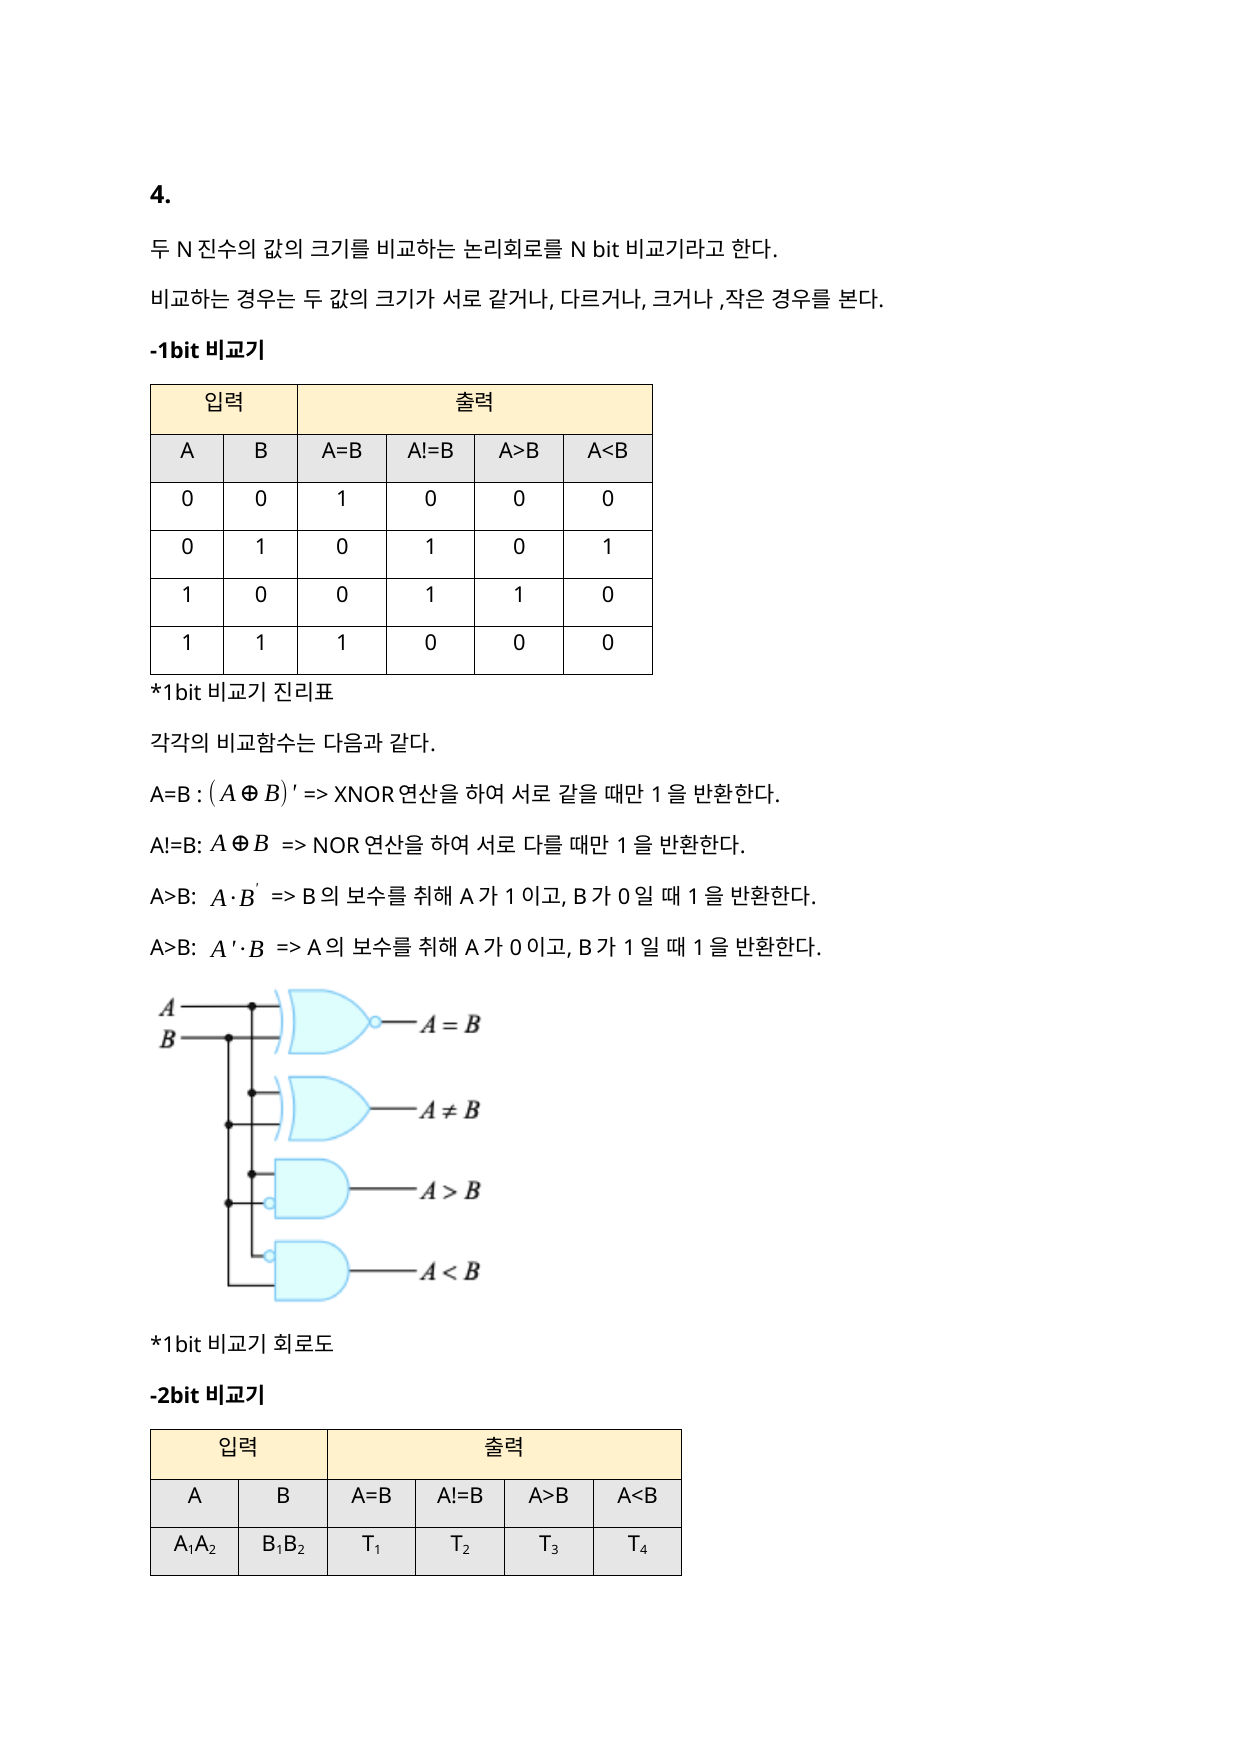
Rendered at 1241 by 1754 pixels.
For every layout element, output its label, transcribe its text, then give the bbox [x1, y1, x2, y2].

table_cell A=B [298, 435, 386, 482]
table_cell 1 [475, 579, 563, 626]
table_cell 1 [151, 627, 223, 674]
table_cell 0 [564, 579, 652, 626]
table_cell B [224, 435, 297, 482]
picture [150, 981, 494, 1307]
text 각각의 비교함수는 다음과 같다. [150, 726, 1090, 758]
text *1bit 비교기 진리표 [150, 675, 1090, 707]
table_header 입력 [151, 385, 297, 434]
table_header 출력 [298, 385, 652, 434]
table_cell 1 [151, 579, 223, 626]
text A>B: => B의 보수를 취해 A가 1이고, B가 0일 때 1을 반환한다. [150, 879, 1090, 911]
table_cell A!=B [416, 1480, 504, 1527]
table_cell A<B [594, 1480, 681, 1527]
table_cell B1B2 [239, 1528, 327, 1575]
table_header 입력 [151, 1430, 327, 1479]
table_cell 1 [387, 531, 474, 578]
text A=B : => XNOR연산을 하여 서로 같을 때만 1을 반환한다. [150, 777, 1090, 809]
table_cell 0 [387, 627, 474, 674]
table_cell A1A2 [151, 1528, 238, 1575]
table_cell 0 [475, 627, 563, 674]
table_cell A=B [328, 1480, 415, 1527]
table_cell 1 [298, 483, 386, 530]
table_cell 0 [298, 531, 386, 578]
table_cell 0 [298, 579, 386, 626]
table_cell 0 [224, 579, 297, 626]
table_cell 0 [224, 483, 297, 530]
text A!=B: => NOR연산을 하여 서로 다를 때만 1을 반환한다. [150, 828, 1090, 859]
table_cell 0 [387, 483, 474, 530]
table_header 출력 [328, 1430, 681, 1479]
text -2bit 비교기 [150, 1378, 1090, 1410]
table_cell A<B [564, 435, 652, 482]
table_cell 1 [564, 531, 652, 578]
table_cell 0 [475, 531, 563, 578]
table_cell A [151, 1480, 238, 1527]
text 4. [150, 177, 1090, 211]
table_cell 0 [151, 531, 223, 578]
table_cell 1 [224, 531, 297, 578]
table_cell T1 [328, 1528, 415, 1575]
table_cell 1 [387, 579, 474, 626]
table_cell 0 [151, 483, 223, 530]
table_cell 1 [298, 627, 386, 674]
text -1bit 비교기 [150, 333, 1090, 365]
table_cell A!=B [387, 435, 474, 482]
table_cell 0 [564, 483, 652, 530]
table_cell B [239, 1480, 327, 1527]
table_cell T3 [505, 1528, 593, 1575]
text *1bit 비교기 회로도 [150, 1327, 1090, 1359]
table_cell T2 [416, 1528, 504, 1575]
table_cell 0 [564, 627, 652, 674]
table_cell 0 [475, 483, 563, 530]
table_cell 1 [224, 627, 297, 674]
table_cell A>B [475, 435, 563, 482]
text 두 N진수의 값의 크기를 비교하는 논리회로를 N bit 비교기라고 한다. [150, 232, 1090, 263]
text A>B: => A의 보수를 취해 A가 0이고, B가 1일 때 1을 반환한다. [150, 930, 1090, 963]
table_cell A [151, 435, 223, 482]
table_cell T4 [594, 1528, 681, 1575]
text 비교하는 경우는 두 값의 크기가 서로 같거나, 다르거나, 크거나 ,작은 경우를 본다. [150, 282, 1090, 314]
table_cell A>B [505, 1480, 593, 1527]
